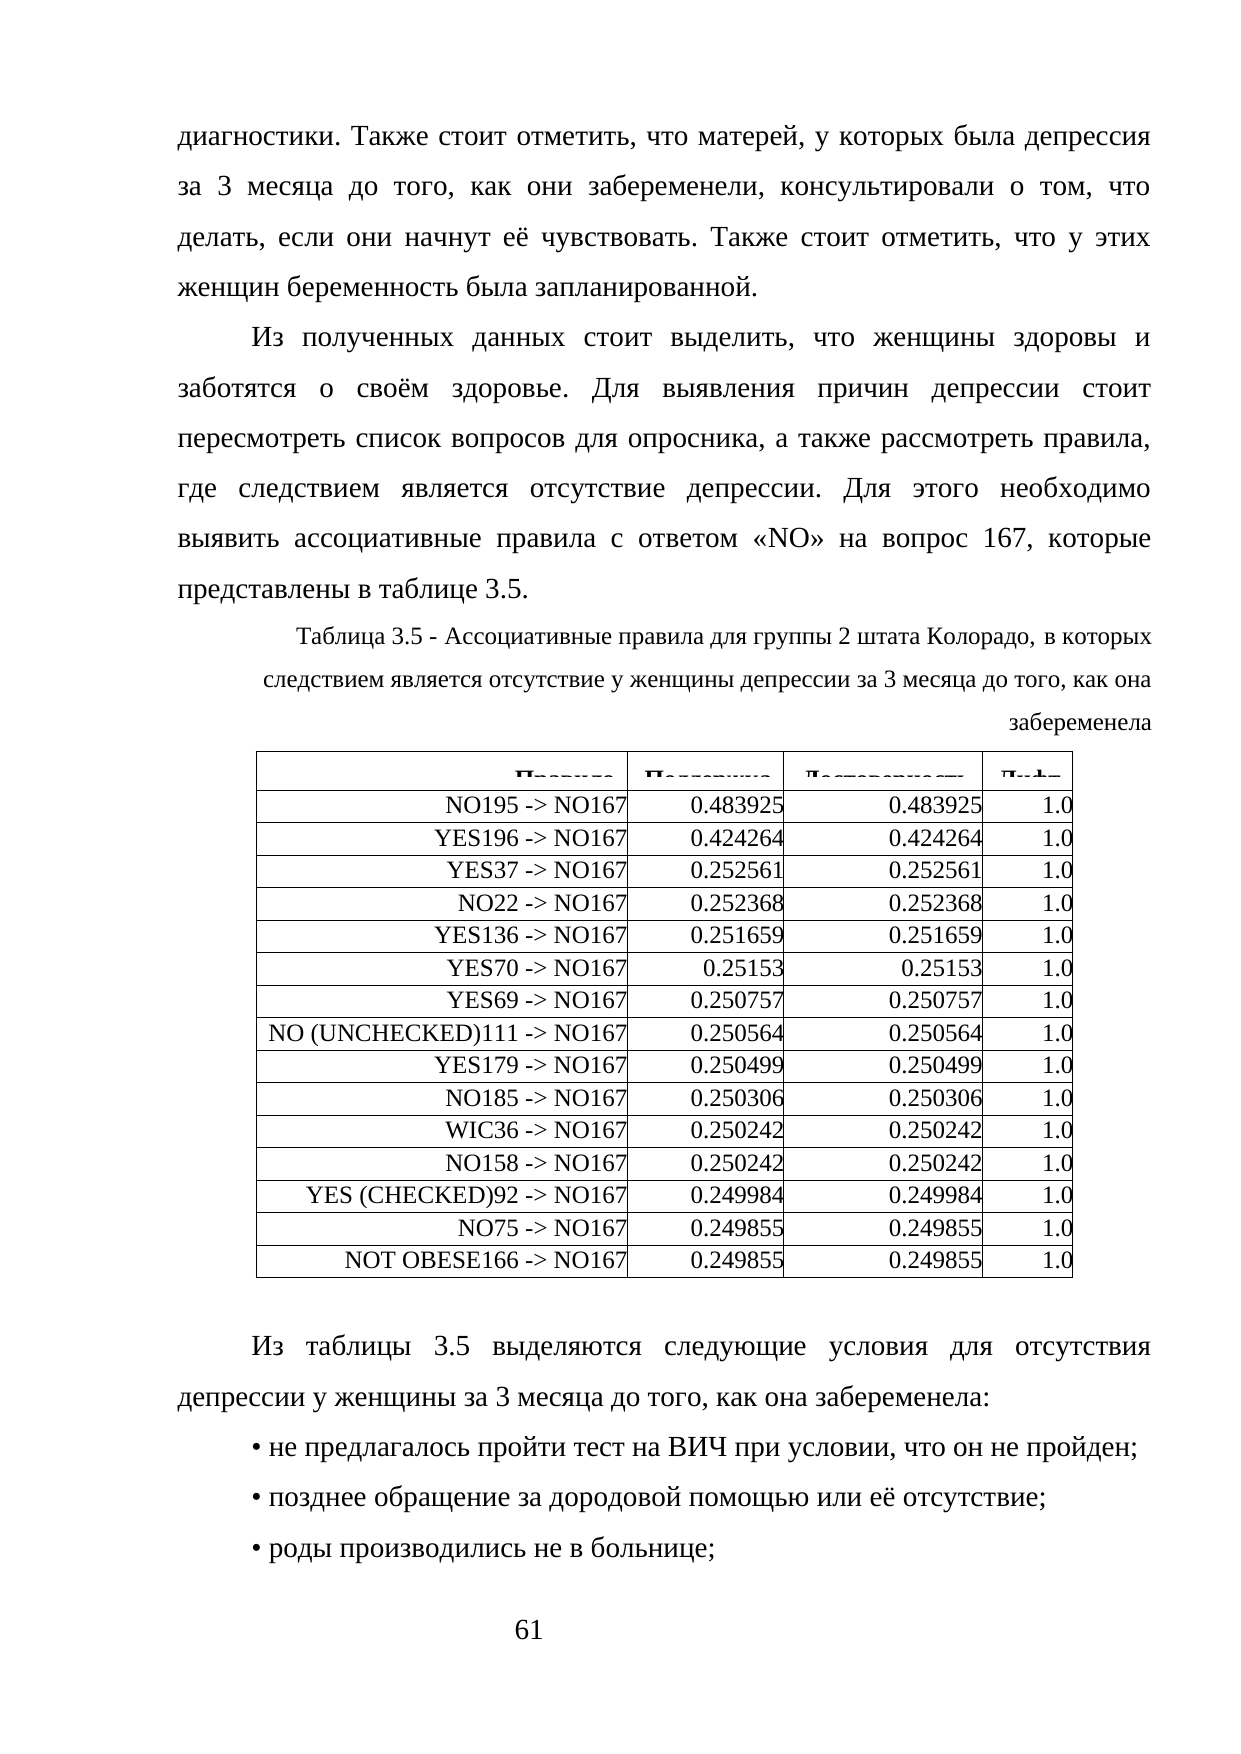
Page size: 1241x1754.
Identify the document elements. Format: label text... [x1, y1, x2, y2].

table_cell NO (UNCHECKED)111 -> NO167 [257, 1018, 627, 1049]
table_cell YES179 -> NO167 [257, 1051, 627, 1082]
table_cell 1.0 [983, 1181, 1072, 1212]
table_cell 0.424264 [628, 823, 783, 854]
table_cell 0.250242 [784, 1116, 982, 1147]
table_cell 1.0 [983, 953, 1072, 984]
table_cell 0.252368 [628, 888, 783, 919]
table_cell 0.250757 [628, 986, 783, 1017]
table_cell 0.251659 [628, 921, 783, 952]
table_cell 0.483925 [784, 791, 982, 822]
table_cell 1.0 [983, 1051, 1072, 1082]
table_cell NO158 -> NO167 [257, 1148, 627, 1179]
table_cell YES69 -> NO167 [257, 986, 627, 1017]
text • позднее обращение за дородовой помощью или её отсутствие; [177, 1479, 1152, 1513]
table_cell 1.0 [983, 986, 1072, 1017]
table_cell 0.250242 [784, 1148, 982, 1179]
table_cell 0.252368 [784, 888, 982, 919]
table_cell 1.0 [983, 1213, 1072, 1244]
table_cell 0.250499 [784, 1051, 982, 1082]
table_cell 0.249855 [628, 1246, 783, 1277]
table_cell 1.0 [983, 1018, 1072, 1049]
table_cell 0.250306 [628, 1083, 783, 1114]
table_cell 0.25153 [628, 953, 783, 984]
table_cell 0.249855 [784, 1246, 982, 1277]
table_cell 0.249855 [628, 1213, 783, 1244]
table_cell 0.249855 [784, 1213, 982, 1244]
table_cell 0.249984 [628, 1181, 783, 1212]
table_cell NO185 -> NO167 [257, 1083, 627, 1114]
table_cell 0.25153 [784, 953, 982, 984]
table_cell 0.250499 [628, 1051, 783, 1082]
table_cell NOT OBESE166 -> NO167 [257, 1246, 627, 1277]
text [177, 118, 1152, 303]
table_header Правило [257, 752, 627, 789]
table_cell 1.0 [983, 921, 1072, 952]
table_cell 1.0 [983, 1246, 1072, 1277]
table_cell 0.424264 [784, 823, 982, 854]
table_cell 0.252561 [628, 856, 783, 887]
table_header Поддержка [628, 752, 783, 789]
list Ассоциативные правила для группы 2 штата Колорадо, в которых следствием является отсутствие у женщины депрессии за 3 месяца до того, как она забеременела [177, 621, 1152, 736]
table_cell 0.249984 [784, 1181, 982, 1212]
table_cell YES (CHECKED)92 -> NO167 [257, 1181, 627, 1212]
table_cell 0.250564 [628, 1018, 783, 1049]
table_cell 1.0 [983, 823, 1072, 854]
table_cell 0.483925 [628, 791, 783, 822]
table_cell 0.250242 [628, 1116, 783, 1147]
text Из полученных данных стоит выделить, что женщины здоровы и заботятся о своём здоровье. Для выявления причин депрессии стоит пересмотреть список вопросов для опросника, а также рассмотреть правила, где следствием является отсутствие депрессии. Для этого необходимо выявить ассоциативные правила с ответом «NO» на вопрос 167, которые представлены в таблице 3.5. [177, 319, 1152, 604]
table_cell 0.250564 [784, 1018, 982, 1049]
text • не предлагалось пройти тест на ВИЧ при условии, что он не пройден; [177, 1429, 1152, 1463]
table_cell NO75 -> NO167 [257, 1213, 627, 1244]
table_cell 0.251659 [784, 921, 982, 952]
table_cell 1.0 [983, 1116, 1072, 1147]
table_cell 1.0 [983, 791, 1072, 822]
table_cell 1.0 [983, 1148, 1072, 1179]
table_cell WIC36 -> NO167 [257, 1116, 627, 1147]
table_cell YES196 -> NO167 [257, 823, 627, 854]
table_cell 0.250757 [784, 986, 982, 1017]
table_cell YES136 -> NO167 [257, 921, 627, 952]
table_cell 0.252561 [784, 856, 982, 887]
table_cell 1.0 [983, 888, 1072, 919]
text Из таблицы 3.5 выделяются следующие условия для отсутствия депрессии у женщины за 3 месяца до того, как она забеременела: [177, 1328, 1152, 1412]
table_cell NO22 -> NO167 [257, 888, 627, 919]
table_cell 0.250306 [784, 1083, 982, 1114]
table_cell 1.0 [983, 1083, 1072, 1114]
table_header Лифт [983, 752, 1072, 789]
text • роды производились не в больнице; [177, 1530, 1152, 1563]
table_cell NO195 -> NO167 [257, 791, 627, 822]
table_cell 0.250242 [628, 1148, 783, 1179]
table_cell 1.0 [983, 856, 1072, 887]
table_cell YES37 -> NO167 [257, 856, 627, 887]
table_cell YES70 -> NO167 [257, 953, 627, 984]
table_header Достоверность [784, 752, 982, 789]
